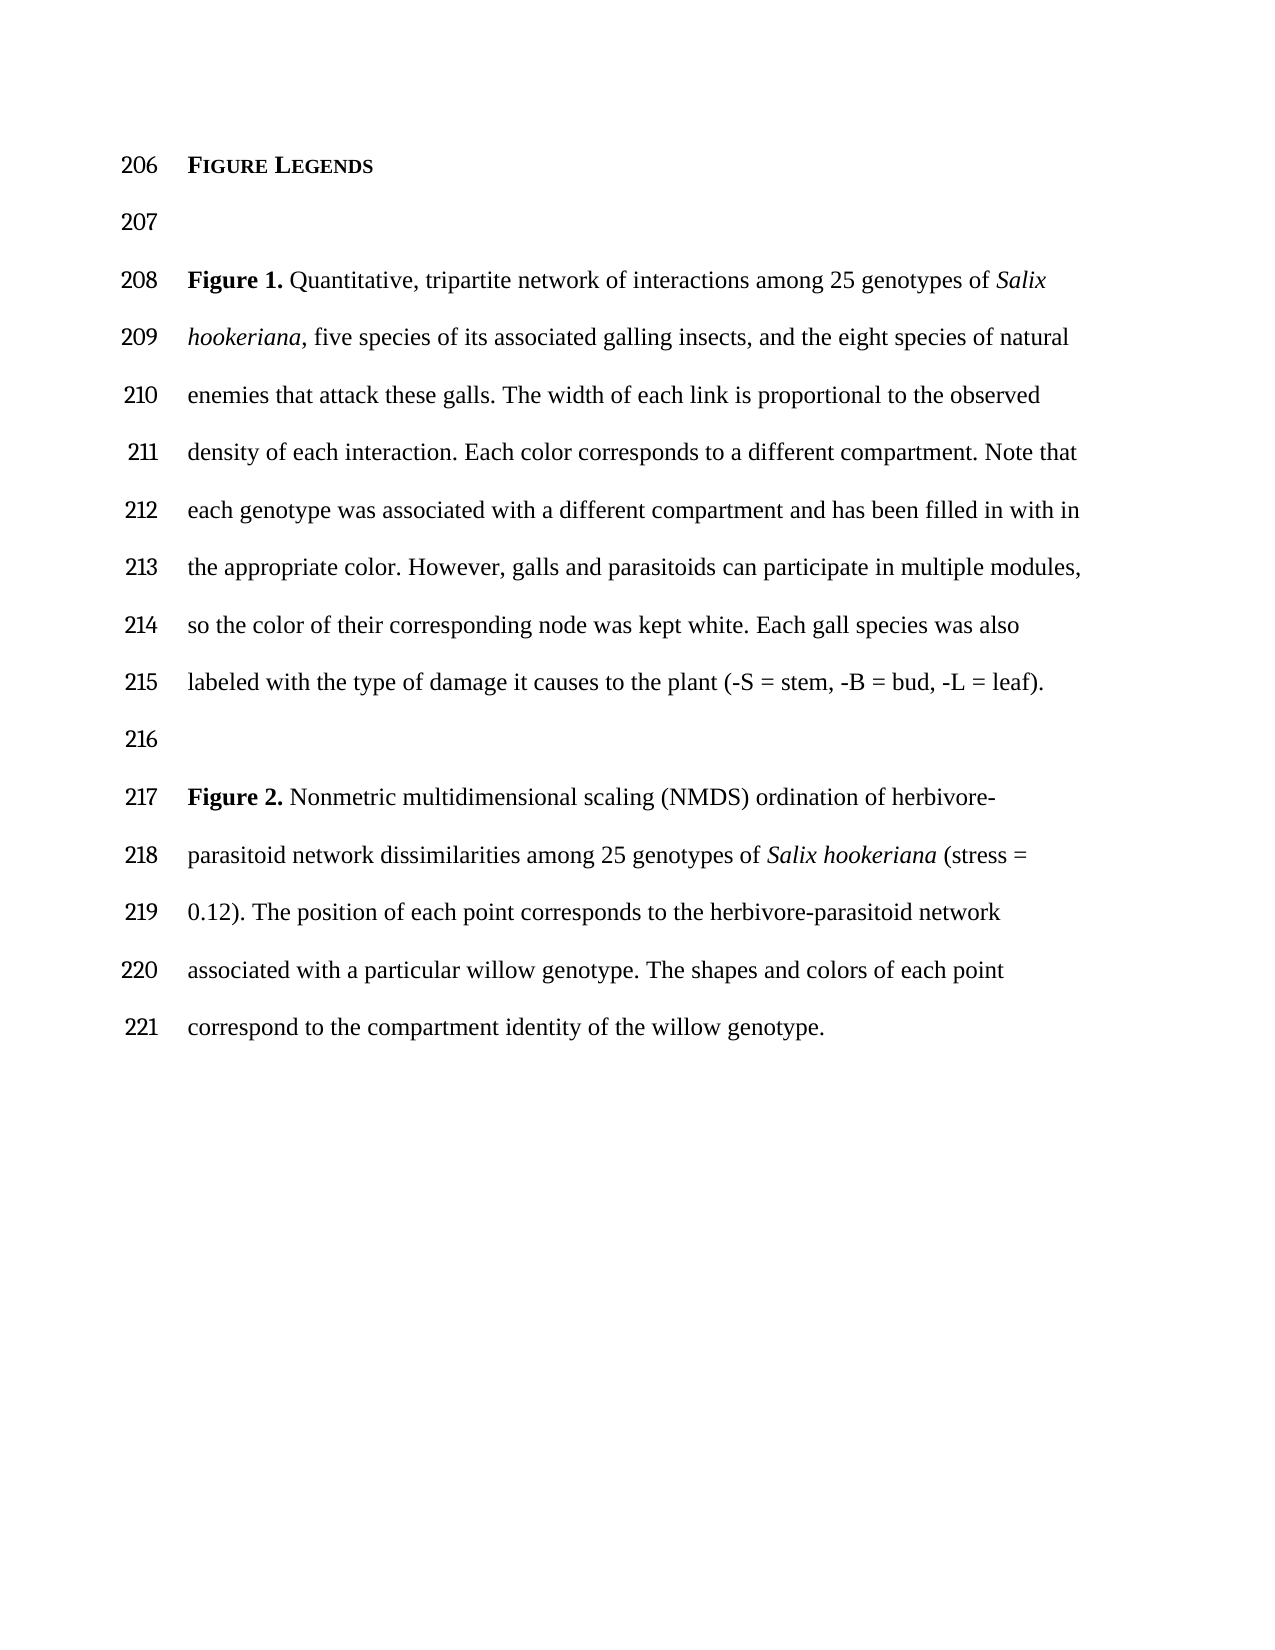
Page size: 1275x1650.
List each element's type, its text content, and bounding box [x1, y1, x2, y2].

text Figure 2. Nonmetric multidimensional scaling (NMDS) ordination of herbivore-parasitoid network dissimilarities among 25 genotypes of Salix hookeriana (stress = 0.12). The position of each point corresponds to the herbivore-parasitoid network associated with a particular willow genotype. The shapes and colors of each point correspond to the compartment identity of the willow genotype. [187, 782, 1088, 1041]
text Figure 1. Quantitative, tripartite network of interactions among 25 genotypes of Salix hookeriana, five species of its associated galling insects, and the eight species of natural enemies that attack these galls. The width of each link is proportional to the observed density of each interaction. Each color corresponds to a different compartment. Note that each genotype was associated with a different compartment and has been filled in with in the appropriate color. However, galls and parasitoids can participate in multiple modules, so the color of their corresponding node was kept white. Each gall species was also labeled with the type of damage it causes to the plant (-S = stem, -B = bud, -L = leaf). [187, 265, 1088, 696]
text Figure Legends [187, 150, 1088, 179]
